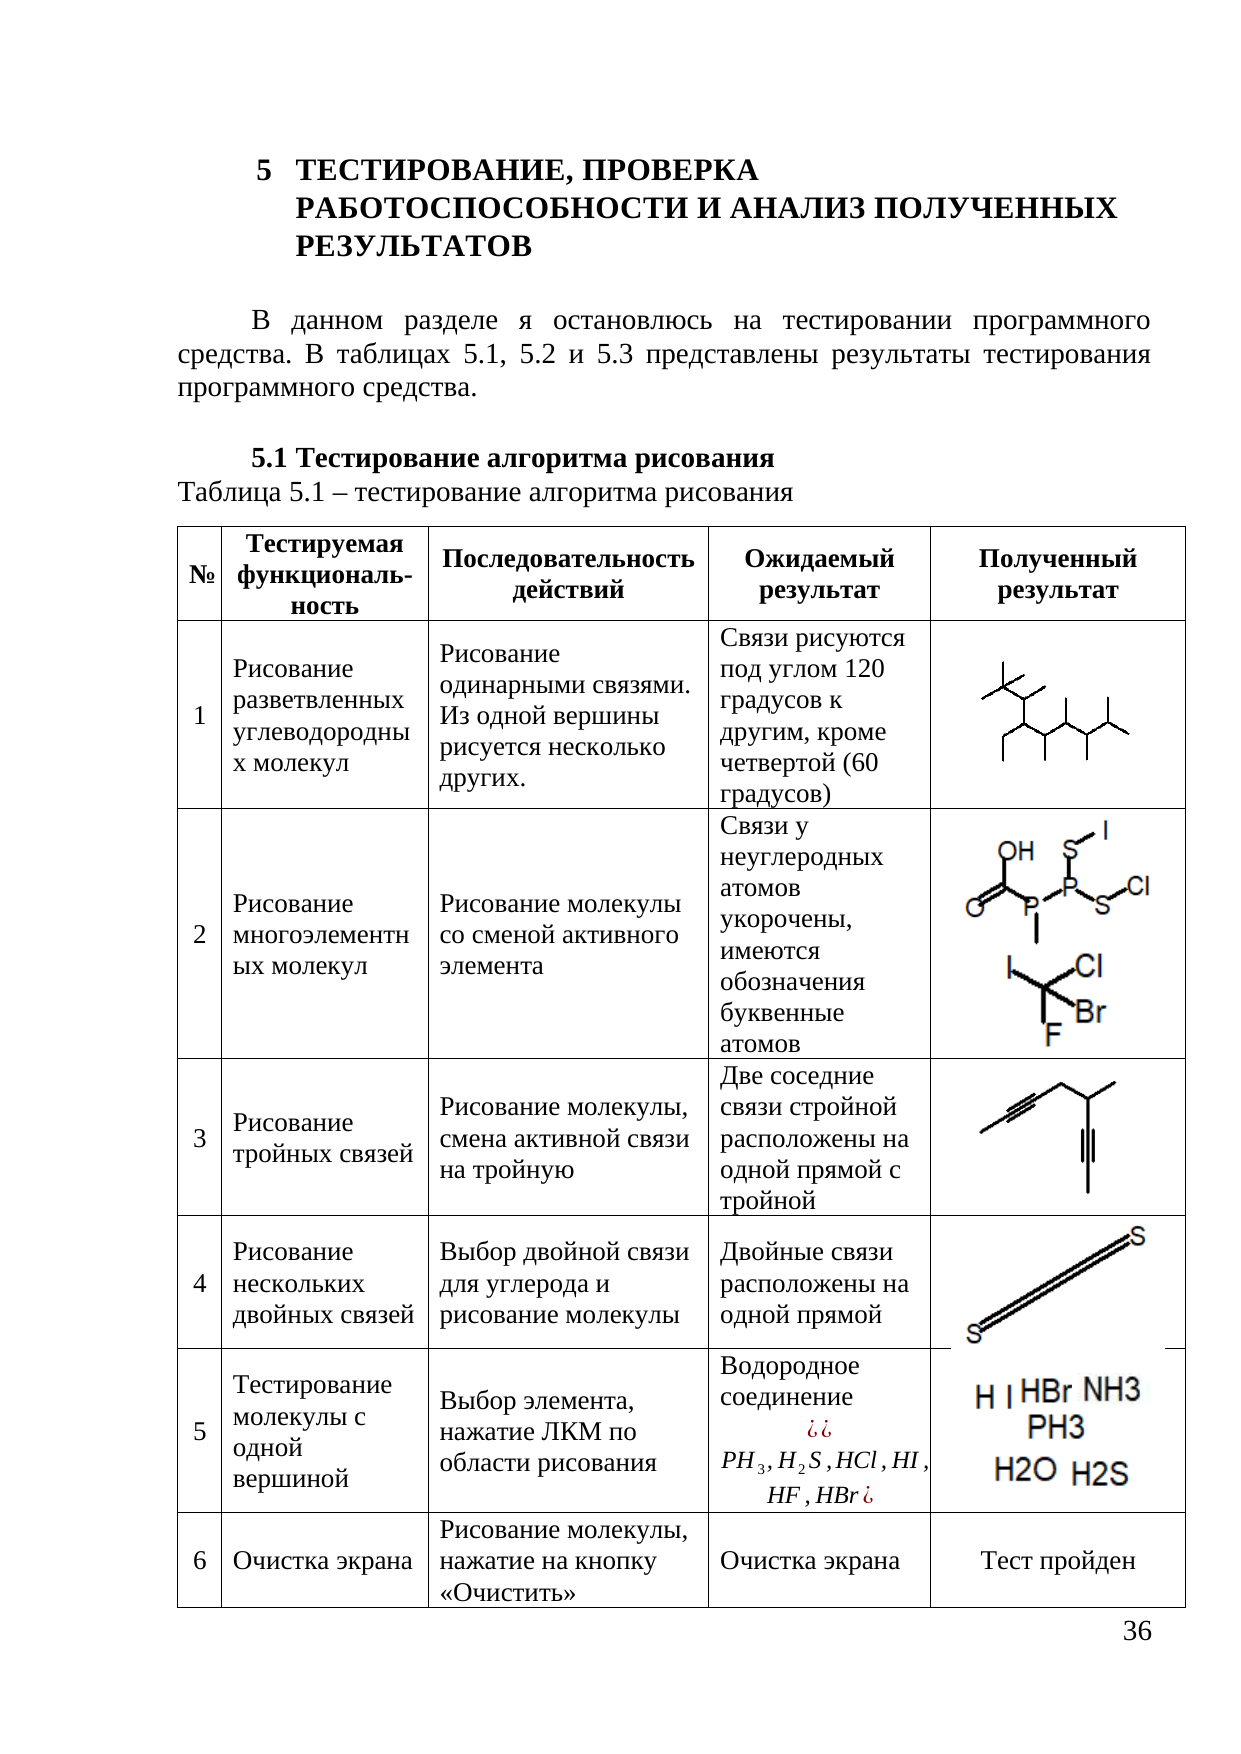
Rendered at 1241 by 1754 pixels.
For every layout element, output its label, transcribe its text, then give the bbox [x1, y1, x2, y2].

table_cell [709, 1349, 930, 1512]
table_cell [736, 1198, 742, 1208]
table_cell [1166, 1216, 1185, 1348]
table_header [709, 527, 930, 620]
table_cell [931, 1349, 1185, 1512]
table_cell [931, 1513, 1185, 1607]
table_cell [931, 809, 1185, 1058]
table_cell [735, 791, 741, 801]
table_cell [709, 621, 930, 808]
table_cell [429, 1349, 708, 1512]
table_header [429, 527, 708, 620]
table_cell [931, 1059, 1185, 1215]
picture [960, 1071, 1156, 1203]
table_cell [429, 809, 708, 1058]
picture [965, 1368, 1151, 1494]
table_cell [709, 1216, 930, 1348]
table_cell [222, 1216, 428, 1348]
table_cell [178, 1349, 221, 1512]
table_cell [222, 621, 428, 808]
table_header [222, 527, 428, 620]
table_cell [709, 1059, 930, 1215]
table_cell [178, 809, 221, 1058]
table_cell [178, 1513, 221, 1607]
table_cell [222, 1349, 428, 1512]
text В данном разделе я остановлюсь на тестировании программного средства. В таблицах 5.1, 5.2 и 5.3 представлены результаты тестирования программного средства. [177, 302, 1152, 403]
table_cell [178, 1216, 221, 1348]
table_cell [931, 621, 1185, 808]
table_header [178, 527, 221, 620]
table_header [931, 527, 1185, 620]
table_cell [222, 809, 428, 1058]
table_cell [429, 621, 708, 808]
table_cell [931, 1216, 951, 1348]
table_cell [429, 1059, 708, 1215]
list Тестирование алгоритма рисования [251, 440, 1152, 474]
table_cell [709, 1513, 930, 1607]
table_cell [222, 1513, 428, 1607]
picture [948, 816, 1168, 1051]
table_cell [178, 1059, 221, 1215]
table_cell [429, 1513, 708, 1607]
picture [951, 1216, 1166, 1349]
text Таблица 5.1 – тестирование алгоритма рисования [177, 474, 1152, 507]
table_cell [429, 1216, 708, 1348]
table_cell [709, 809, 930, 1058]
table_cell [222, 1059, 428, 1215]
list Тестирование, проверка работоспособности и анализ полученных результатов [256, 152, 1152, 263]
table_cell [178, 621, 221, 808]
picture [978, 654, 1138, 776]
